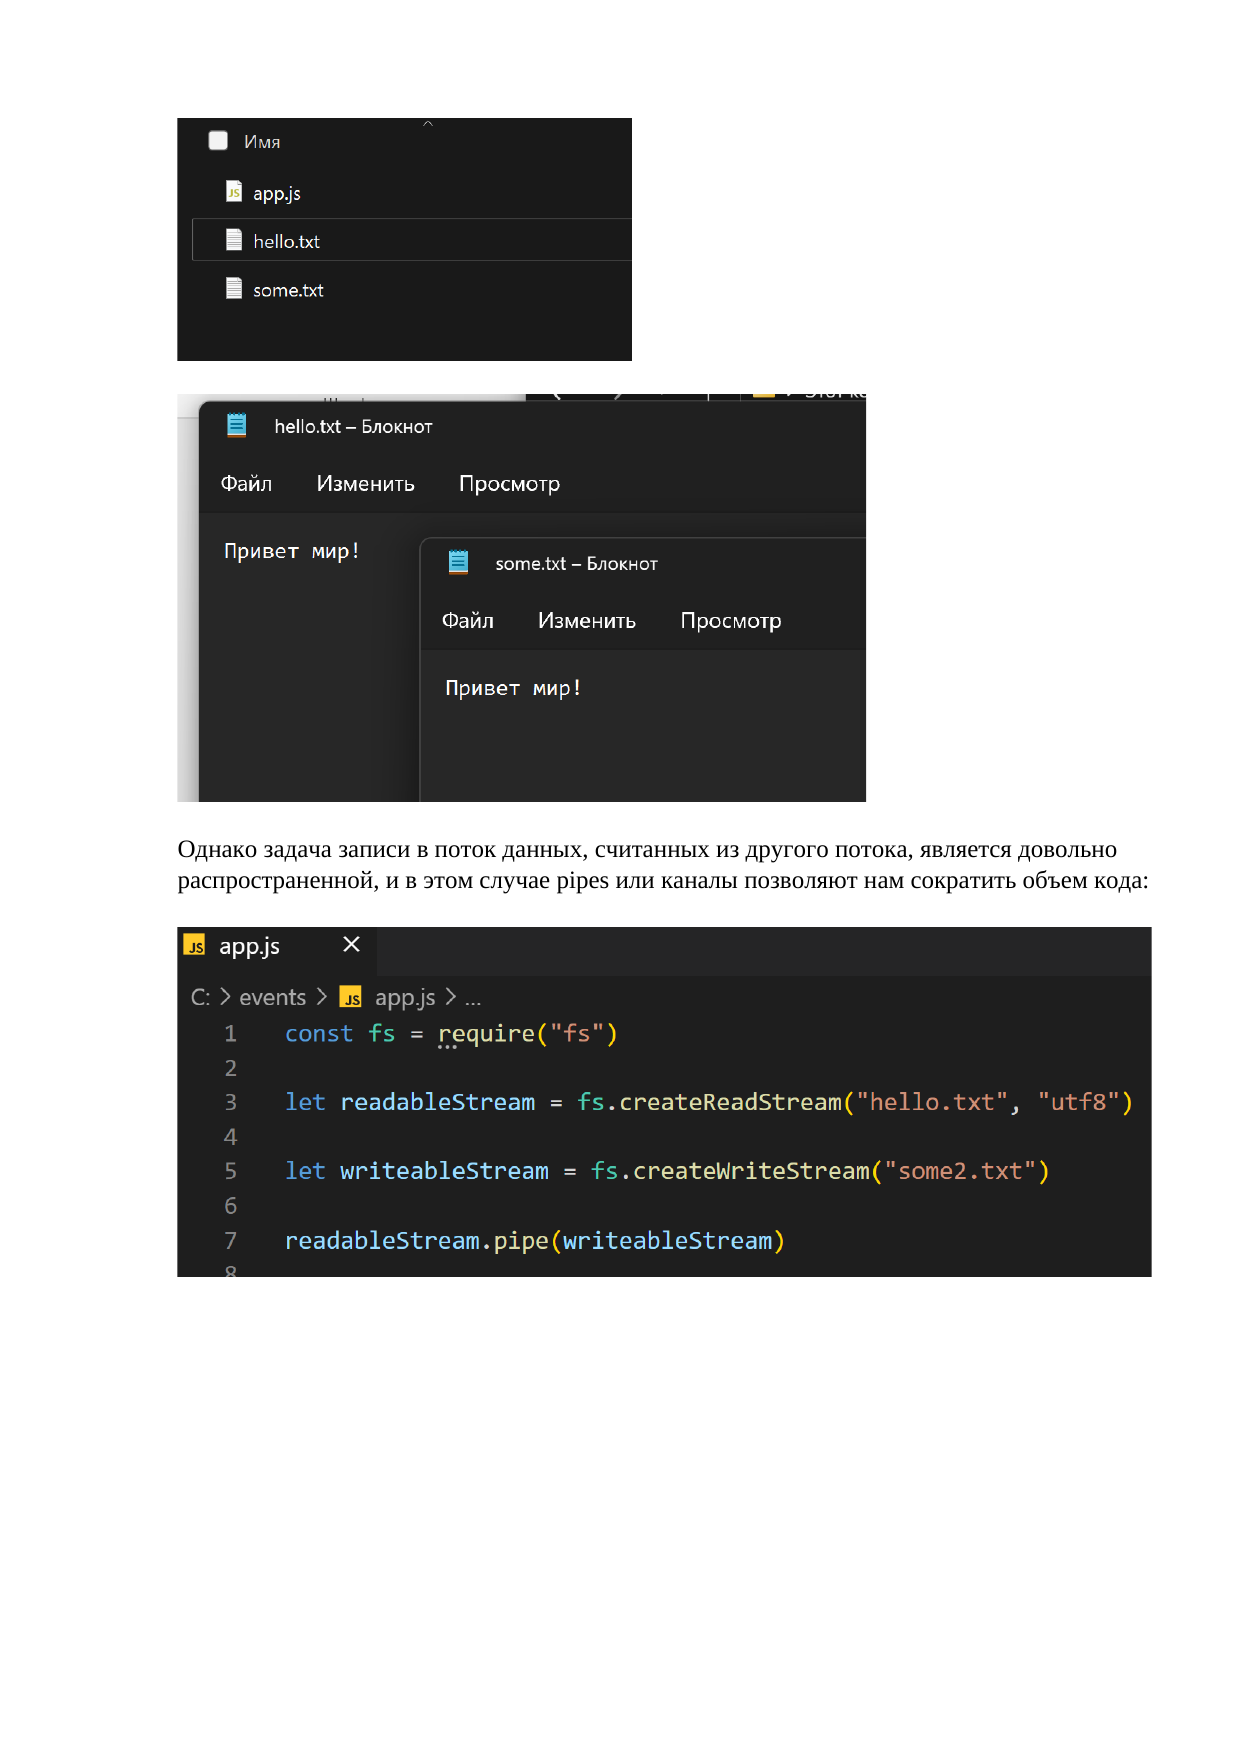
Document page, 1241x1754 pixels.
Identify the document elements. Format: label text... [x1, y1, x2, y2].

picture [177, 118, 632, 361]
picture [177, 394, 867, 802]
text Однако задача записи в поток данных, считанных из другого потока, является довольно распространенной, и в этом случае pipes или каналы позволяют нам сократить объем кода: [177, 834, 1152, 894]
picture [177, 927, 1152, 1277]
